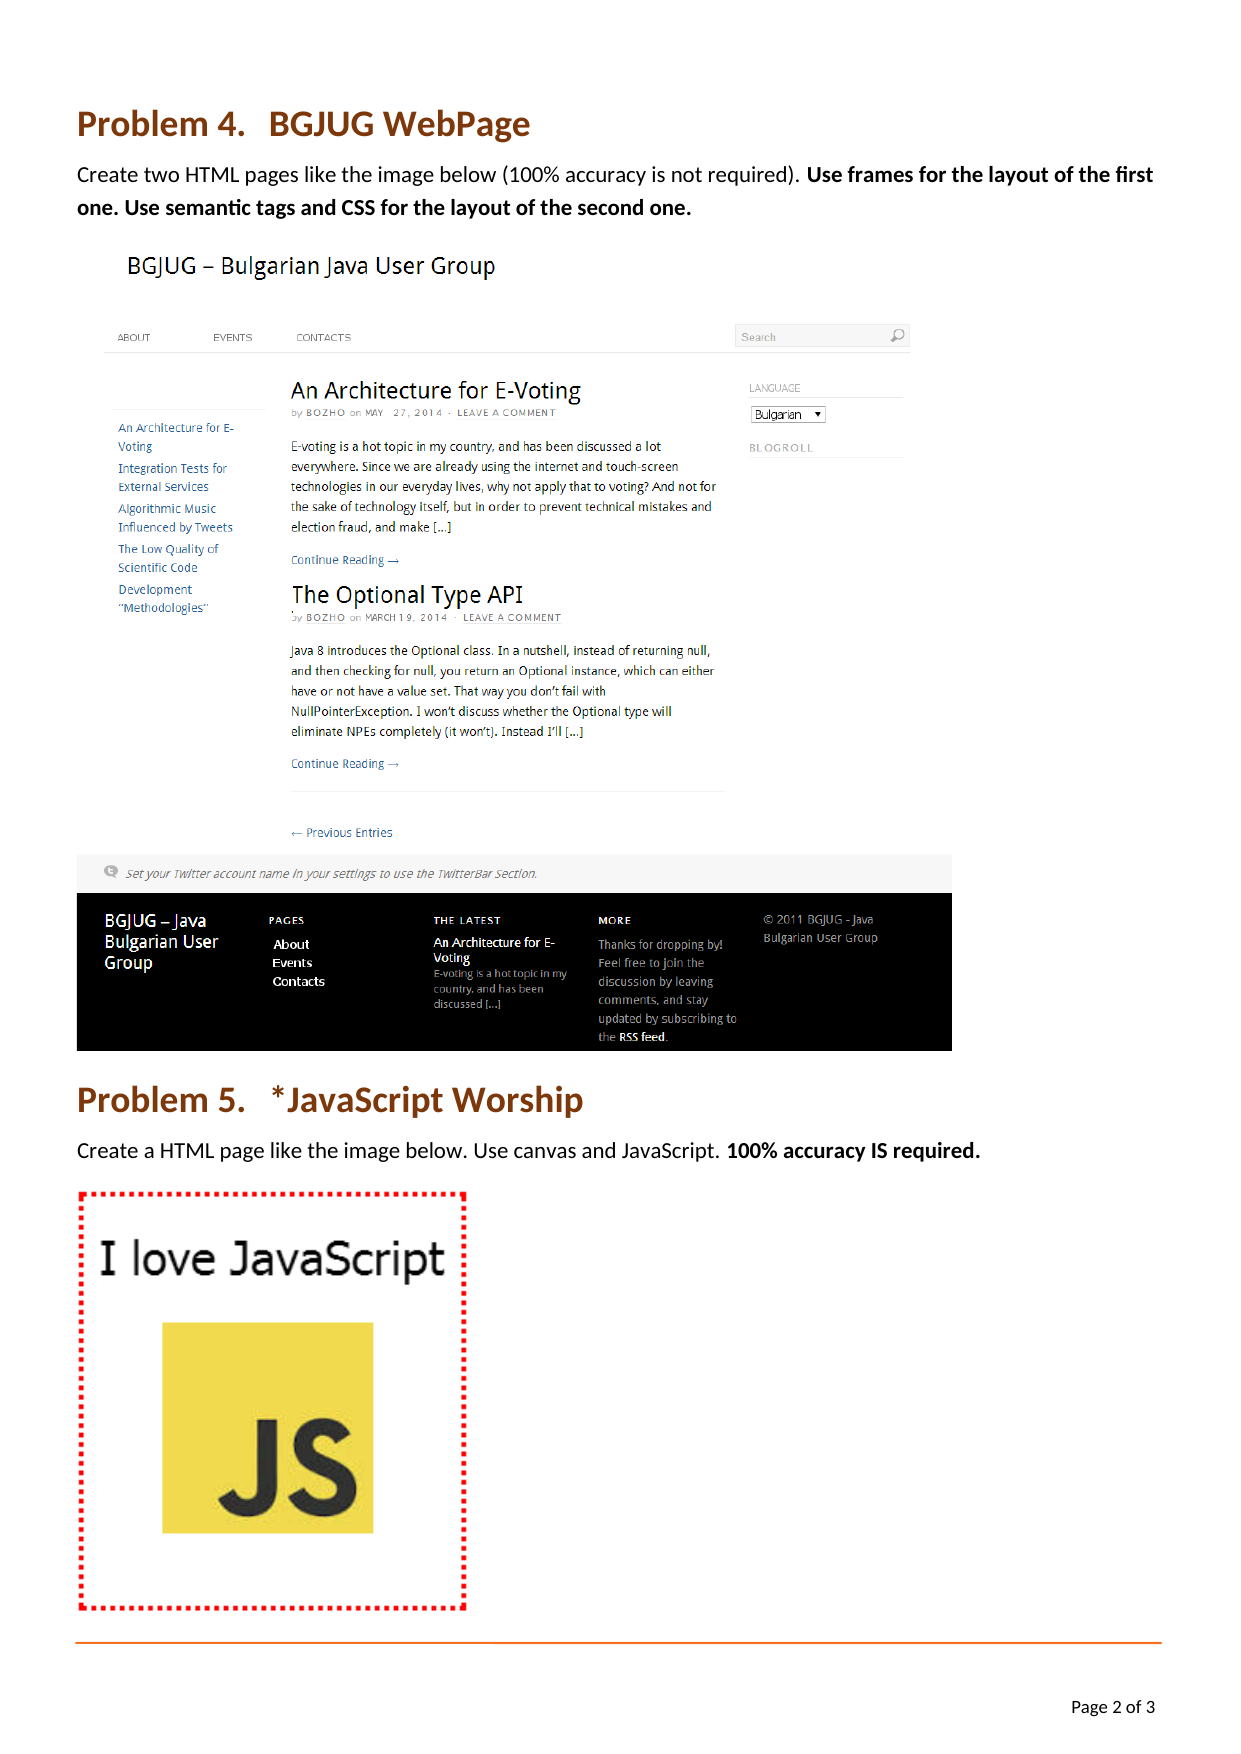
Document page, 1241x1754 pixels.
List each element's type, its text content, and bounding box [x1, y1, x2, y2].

picture [76, 245, 952, 1051]
picture [76, 1189, 468, 1614]
text Create a HTML page like the image below. Use canvas and JavaScript. 100% accuracy IS required. [77, 1137, 1163, 1164]
subtitle *JavaScript Worship [77, 1076, 1163, 1121]
text Create two HTML pages like the image below (100% accuracy is not required). Use frames for the layout of the first one. Use semantic tags and CSS for the layout of the second one. [77, 161, 1163, 221]
subtitle BGJUG WebPage [77, 99, 1163, 145]
